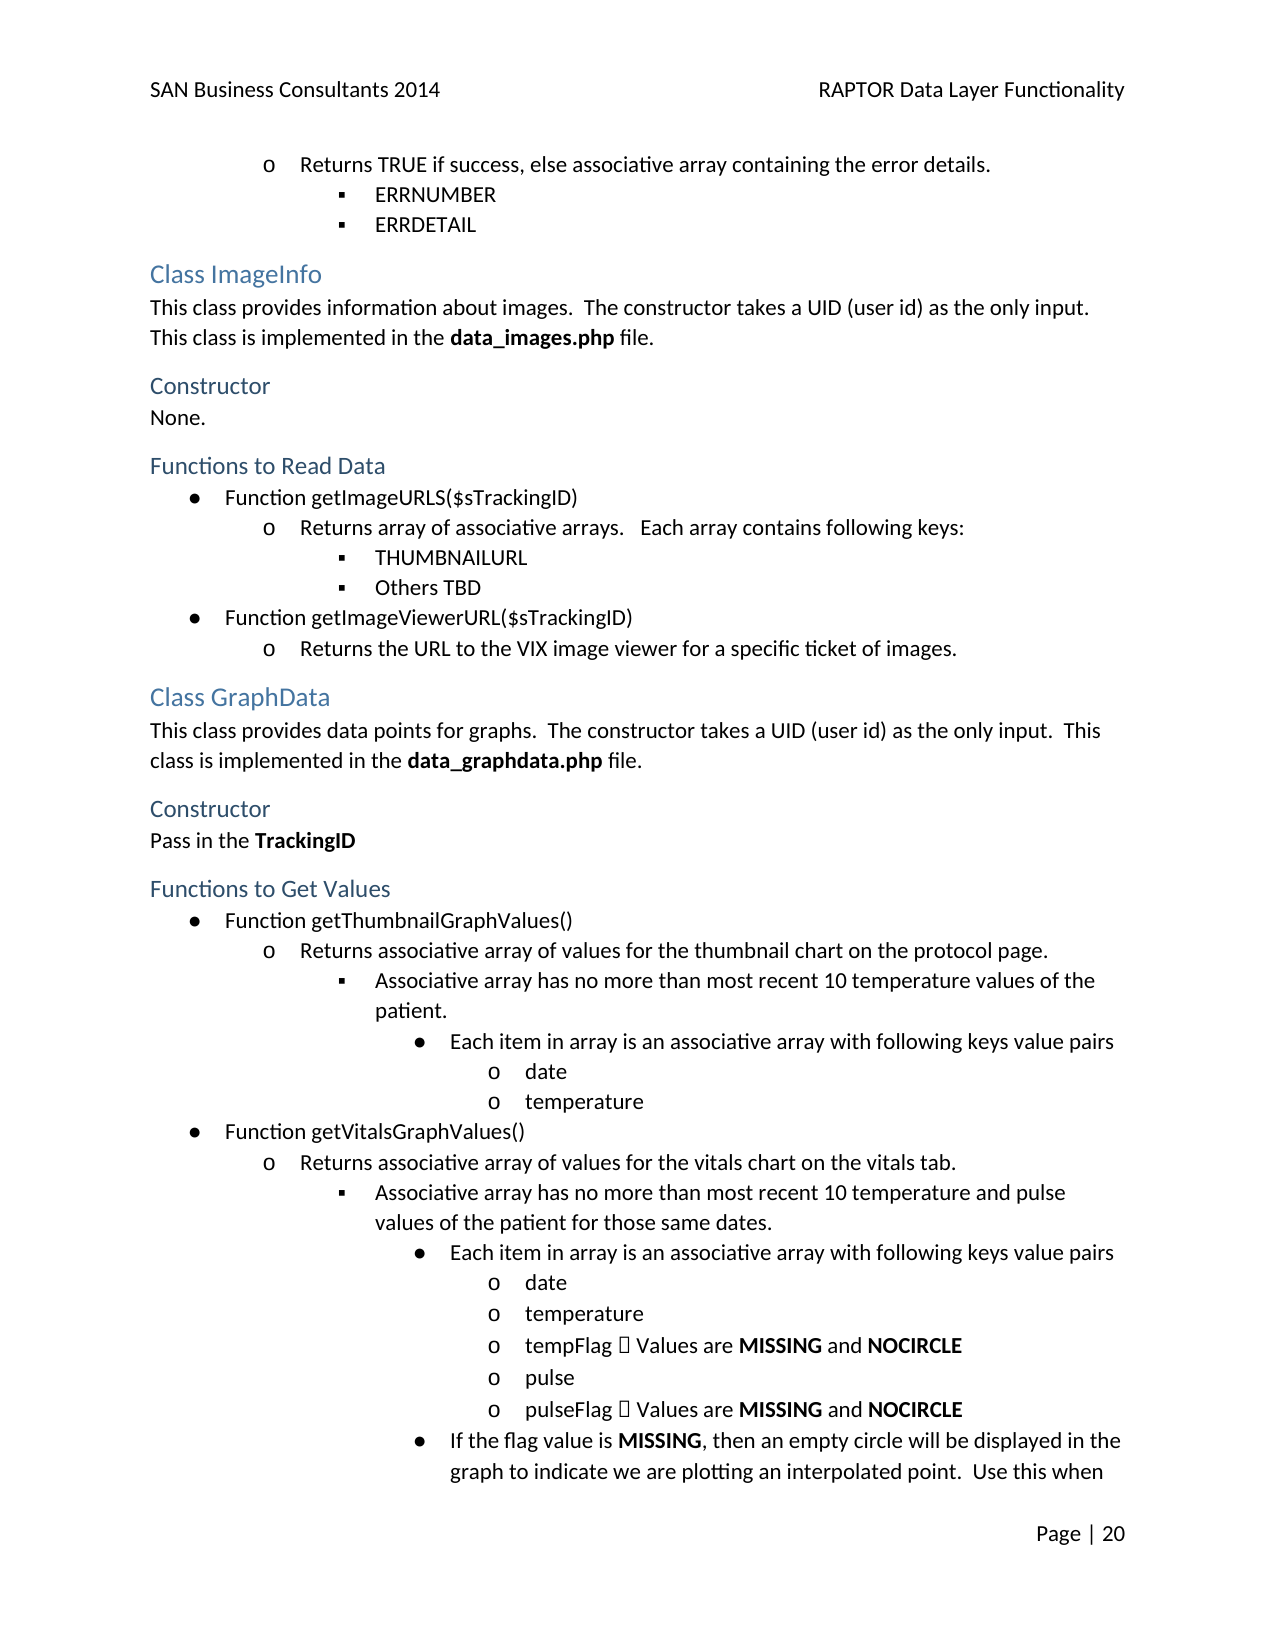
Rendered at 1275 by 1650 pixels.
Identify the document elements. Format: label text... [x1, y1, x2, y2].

list date [488, 1057, 1125, 1085]
list pulseFlag  Values are MISSING and NOCIRCLE [488, 1393, 1125, 1424]
subtitle Functions to Read Data [150, 450, 1125, 480]
text This class provides data points for graphs. The constructor takes a UID (user id) as the only input. This class is implemented in the data_graphdata.php file. [150, 716, 1125, 774]
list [413, 1427, 1125, 1485]
text This class provides information about images. The constructor takes a UID (user id) as the only input. This class is implemented in the data_images.php file. [150, 293, 1125, 351]
list Associative array has no more than most recent 10 temperature values of the patient. [338, 966, 1125, 1025]
list date [488, 1268, 1125, 1297]
subtitle Class GraphData [150, 681, 1125, 714]
list Others TBD [338, 573, 1125, 601]
list ERRNUMBER [338, 180, 1125, 208]
subtitle Functions to Get Values [150, 873, 1125, 904]
list THUMBNAILURL [338, 543, 1125, 571]
list Returns array of associative arrays. Each array contains following keys: [263, 513, 1125, 541]
list Returns associative array of values for the thumbnail chart on the protocol page. [263, 936, 1125, 964]
list Associative array has no more than most recent 10 temperature and pulse values of the patient for those same dates. [338, 1178, 1125, 1236]
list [263, 150, 1125, 178]
subtitle Constructor [150, 793, 1125, 824]
subtitle Constructor [150, 370, 1125, 401]
list Each item in array is an associative array with following keys value pairs [413, 1238, 1125, 1266]
list Function getThumbnailGraphValues() [188, 906, 1125, 934]
list Function getImageURLS($sTrackingID) [188, 483, 1125, 511]
list Function getImageViewerURL($sTrackingID) [188, 603, 1125, 632]
list Returns associative array of values for the vitals chart on the vitals tab. [263, 1148, 1125, 1176]
list Returns the URL to the VIX image viewer for a specific ticket of images. [263, 634, 1125, 662]
list temperature [488, 1087, 1125, 1115]
list temperature [488, 1299, 1125, 1327]
text Pass in the TrackingID [150, 826, 1125, 854]
list Function getVitalsGraphValues() [188, 1117, 1125, 1146]
list pulse [488, 1363, 1125, 1391]
list ERRDETAIL [338, 210, 1125, 238]
text None. [150, 403, 1125, 431]
subtitle Class ImageInfo [150, 257, 1125, 290]
list tempFlag  Values are MISSING and NOCIRCLE [488, 1329, 1125, 1360]
list Each item in array is an associative array with following keys value pairs [413, 1027, 1125, 1055]
